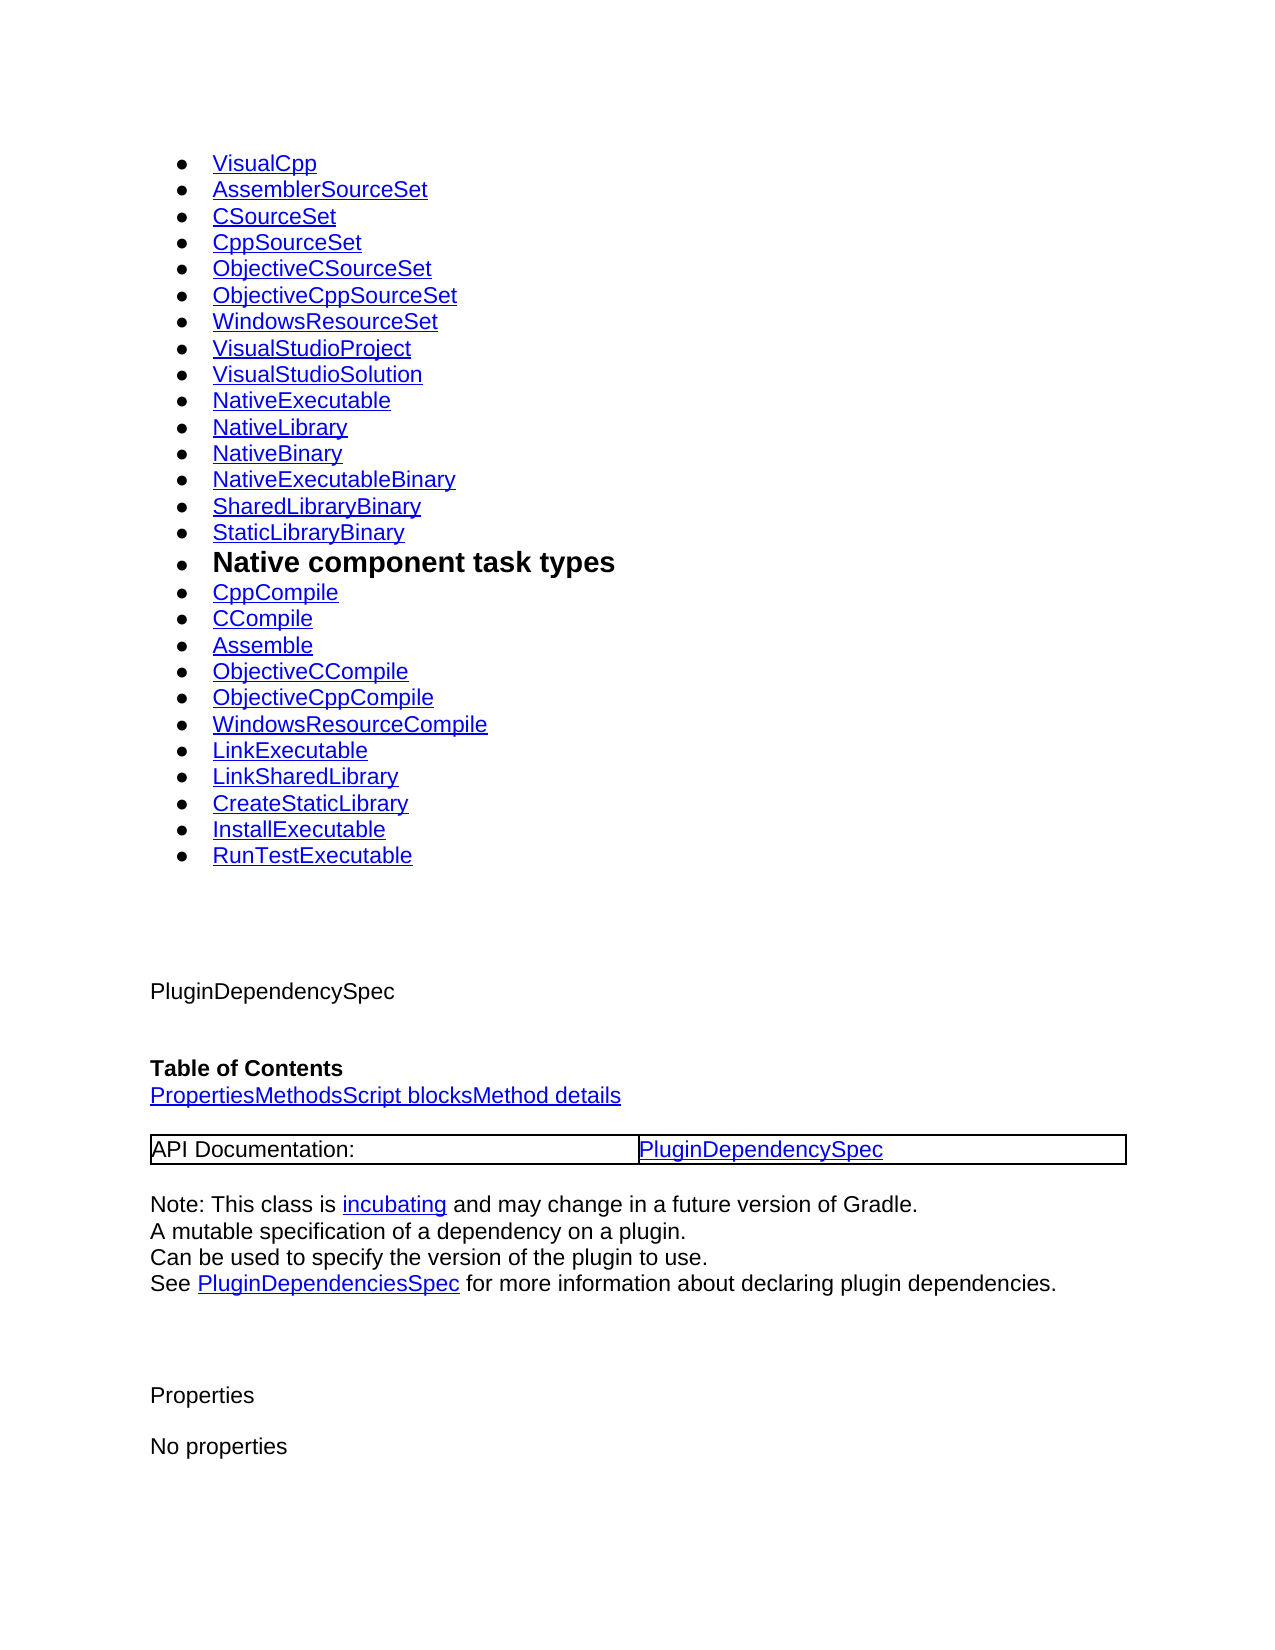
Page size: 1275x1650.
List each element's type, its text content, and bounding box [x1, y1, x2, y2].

list VisualStudioProject [175, 334, 1125, 361]
list NativeExecutable [175, 387, 1125, 413]
list Assemble [175, 632, 1125, 658]
list CCompile [175, 605, 1125, 632]
list NativeExecutableBinary [175, 466, 1125, 493]
list WindowsResourceSet [175, 308, 1125, 334]
list ObjectiveCCompile [175, 658, 1125, 684]
list ObjectiveCppSourceSet [175, 282, 1125, 308]
text See PluginDependenciesSpec for more information about declaring plugin dependencies. [150, 1270, 1125, 1297]
table_header API Documentation: [152, 1136, 638, 1163]
text A mutable specification of a dependency on a plugin. [150, 1218, 1125, 1244]
list VisualCpp [175, 150, 1125, 176]
text No properties [150, 1433, 1125, 1459]
list CreateStaticLibrary [175, 790, 1125, 816]
text Properties [150, 1382, 1125, 1408]
list ObjectiveCSourceSet [175, 255, 1125, 282]
text Table of Contents [150, 1055, 1125, 1082]
list NativeLibrary [175, 413, 1125, 440]
list RunTestExecutable [175, 842, 1125, 869]
list StaticLibraryBinary [175, 519, 1125, 545]
list InstallExecutable [175, 816, 1125, 842]
list LinkExecutable [175, 737, 1125, 763]
text PropertiesMethodsScript blocksMethod details [150, 1082, 1125, 1108]
text PluginDependencySpec [150, 978, 1125, 1004]
list CppCompile [175, 579, 1125, 605]
list AssemblerSourceSet [175, 176, 1125, 203]
text Can be used to specify the version of the plugin to use. [150, 1244, 1125, 1270]
list CSourceSet [175, 203, 1125, 229]
table_header PluginDependencySpec [640, 1136, 1125, 1163]
list SharedLibraryBinary [175, 493, 1125, 519]
list NativeBinary [175, 440, 1125, 466]
list LinkSharedLibrary [175, 763, 1125, 790]
subtitle Native component task types [175, 545, 1125, 579]
list CppSourceSet [175, 229, 1125, 255]
list WindowsResourceCompile [175, 711, 1125, 737]
text Note: This class is incubating and may change in a future version of Gradle. [150, 1191, 1125, 1218]
list VisualStudioSolution [175, 361, 1125, 387]
list ObjectiveCppCompile [175, 684, 1125, 711]
